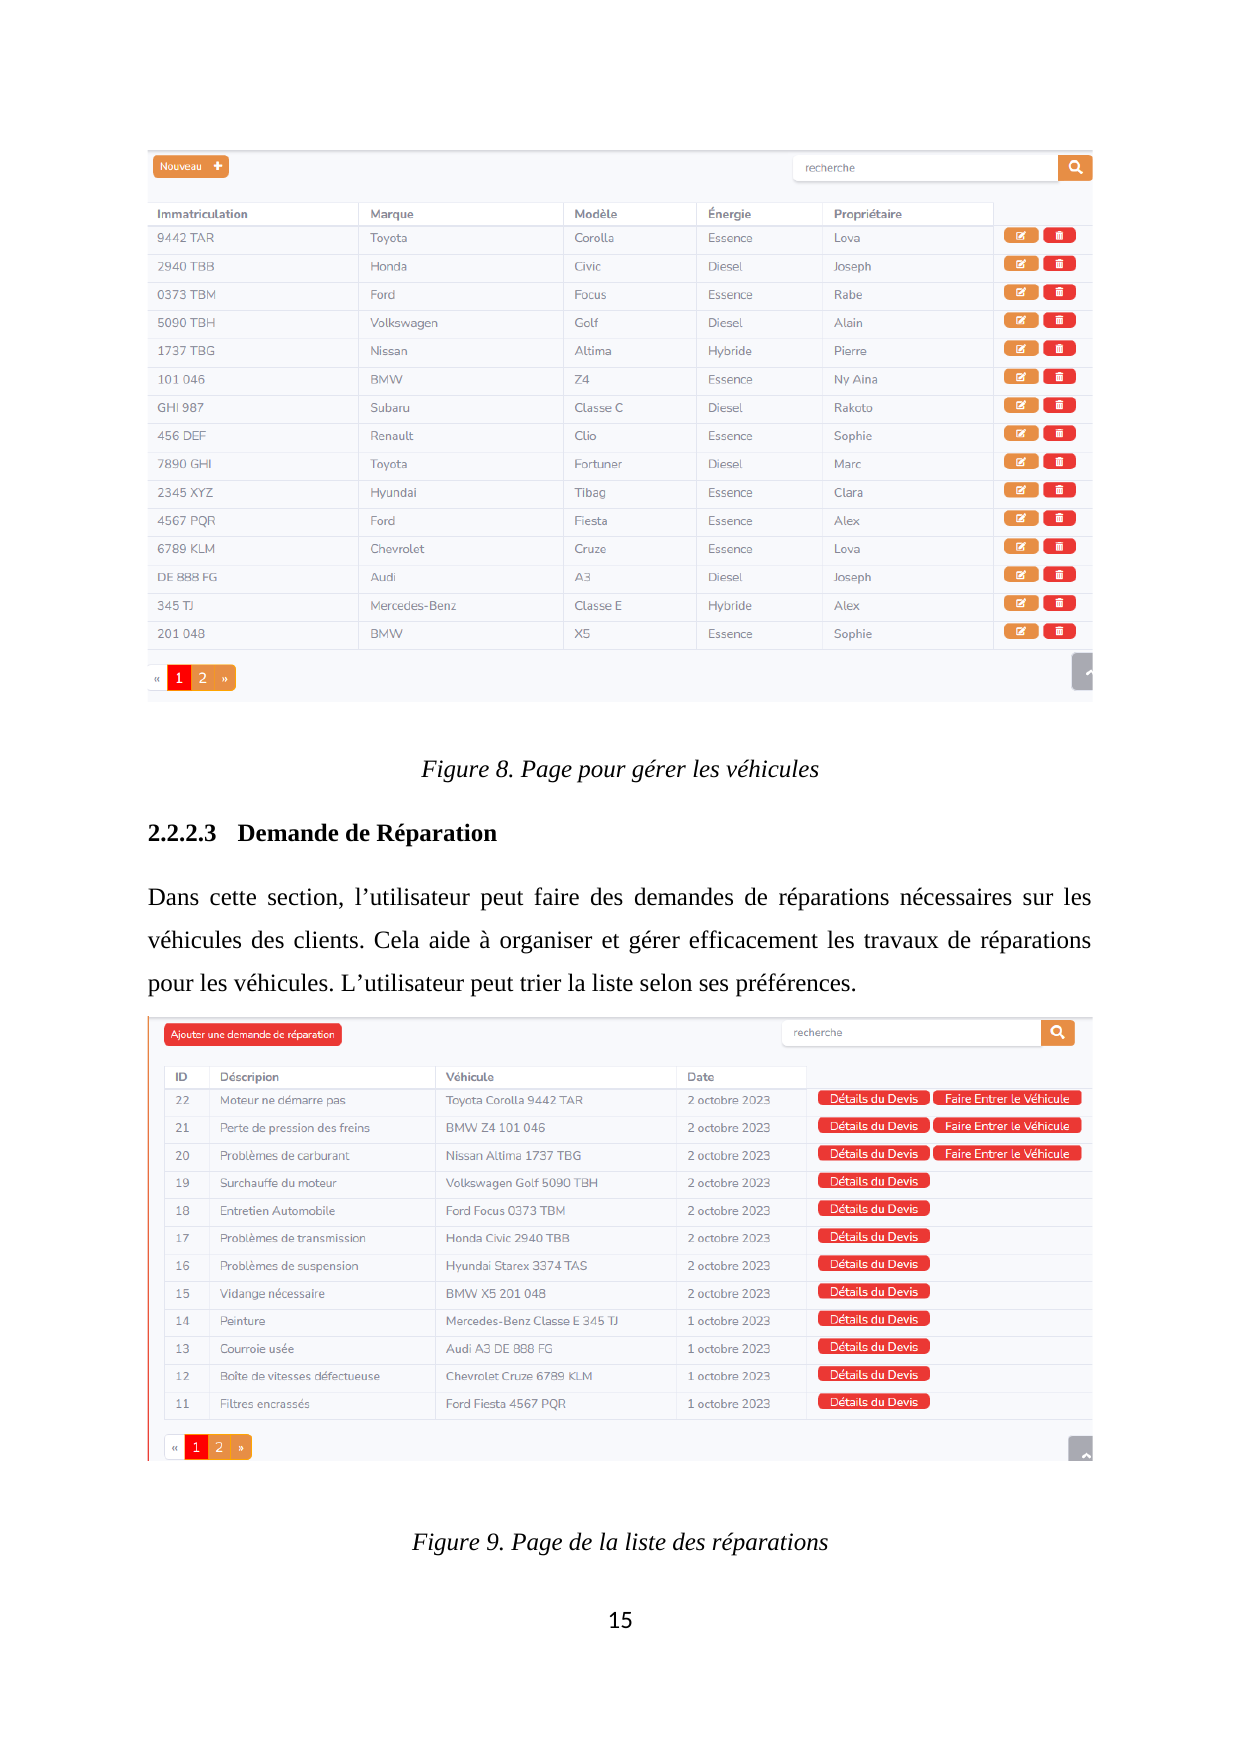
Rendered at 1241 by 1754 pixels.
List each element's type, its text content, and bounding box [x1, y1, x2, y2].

picture [147, 149, 1093, 702]
picture [147, 1016, 1093, 1461]
text Dans cette section, l’utilisateur peut faire des demandes de réparations nécessaires sur les véhicules des clients. Cela aide à organiser et gérer efficacement les travaux de réparations pour les véhicules. L’utilisateur peut trier la liste selon ses préférences. [148, 882, 1092, 997]
subtitle Demande de Réparation [148, 818, 1092, 846]
